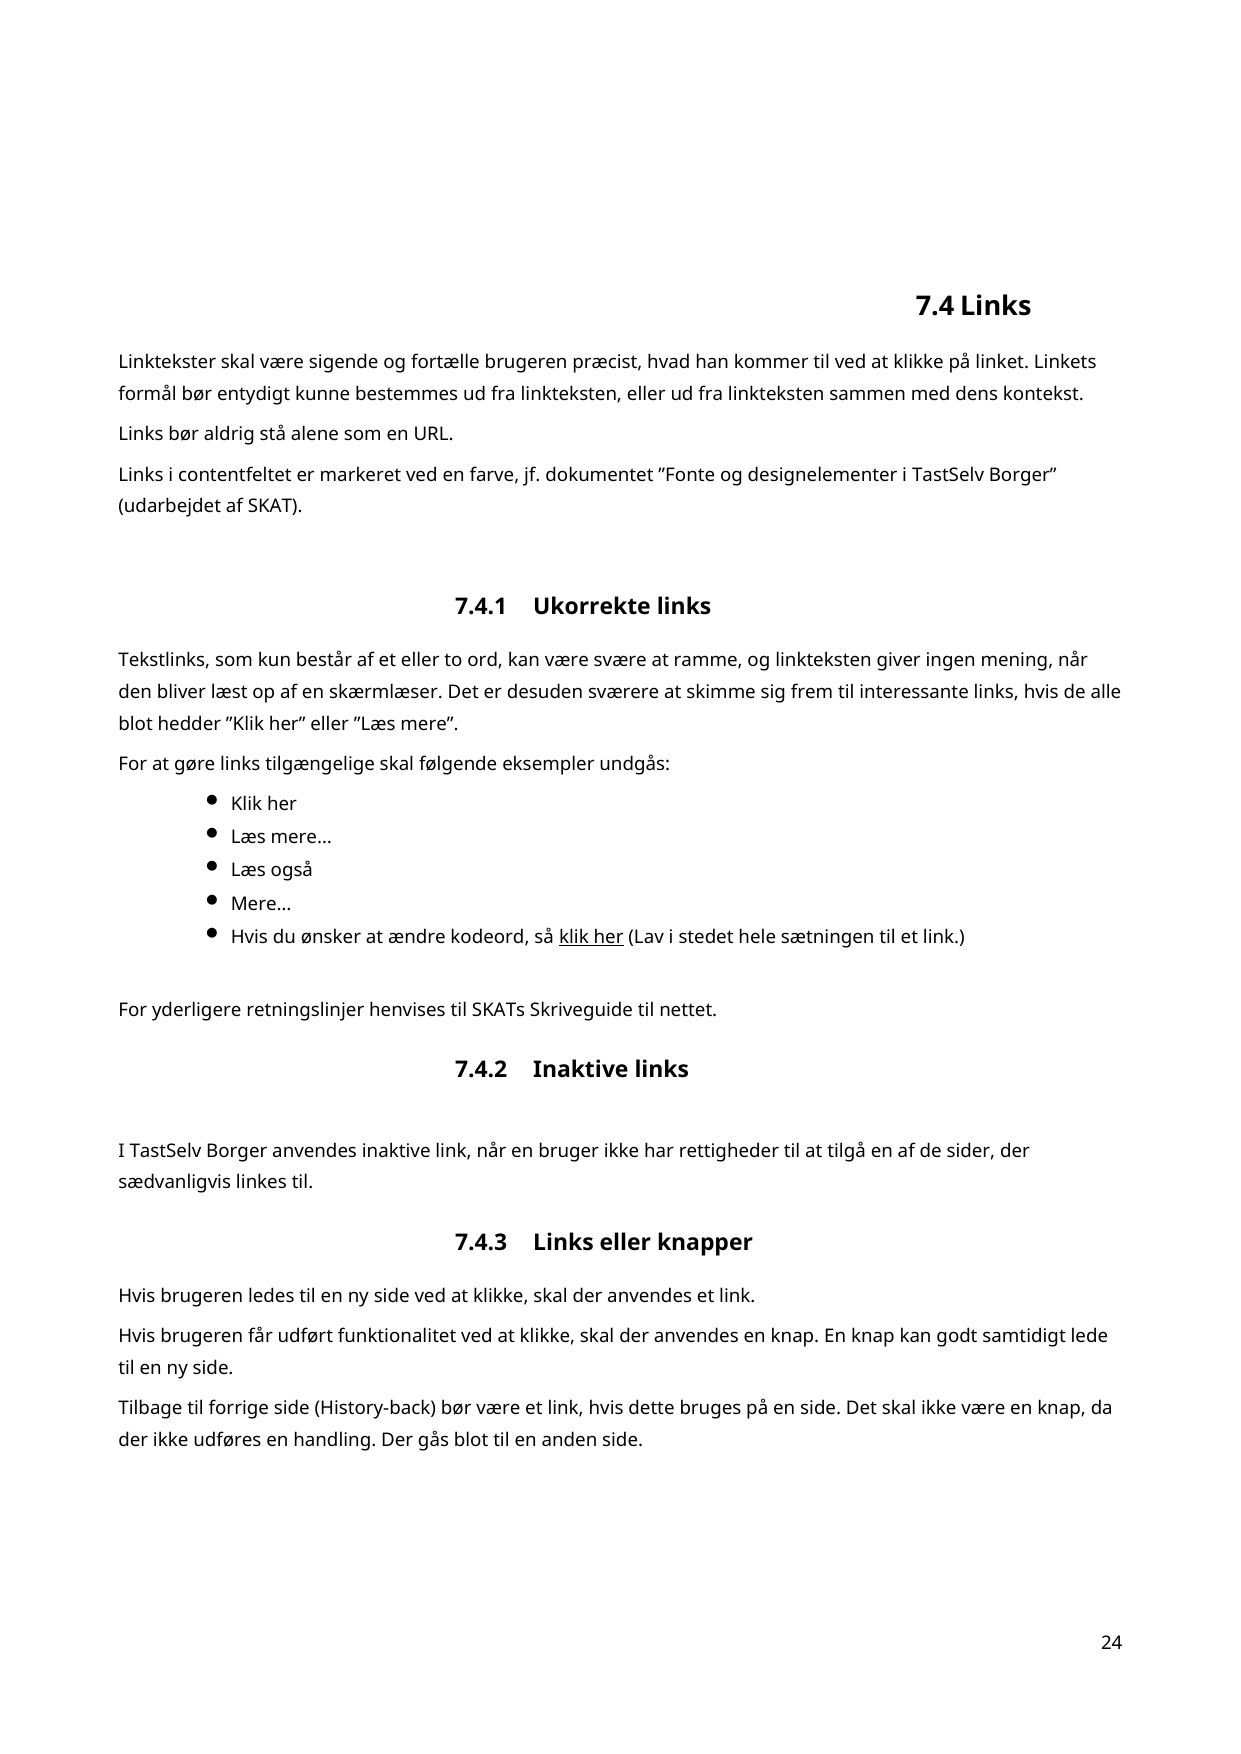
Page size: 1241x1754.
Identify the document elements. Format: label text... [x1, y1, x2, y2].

text Læs mere… [207, 823, 1122, 850]
subtitle Links [916, 287, 1122, 324]
text Læs også [207, 857, 1122, 883]
text Tilbage til forrige side (History-back) bør være et link, hvis dette bruges på en side. Det skal ikke være en knap, da der ikke udføres en handling. Der gås blot til en anden side. [118, 1394, 1122, 1452]
text Links bør aldrig stå alene som en URL. [118, 421, 1122, 446]
text For at gøre links tilgængelige skal følgende eksempler undgås: [118, 750, 1122, 776]
text Tekstlinks, som kun består af et eller to ord, kan være svære at ramme, og linkteksten giver ingen mening, når den bliver læst op af en skærmlæser. Det er desuden sværere at skimme sig frem til interessante links, hvis de alle blot hedder ”Klik her” eller ”Læs mere”. [118, 646, 1122, 735]
text For yderligere retningslinjer henvises til SKATs Skriveguide til nettet. [118, 996, 1122, 1022]
text Hvis brugeren får udført funktionalitet ved at klikke, skal der anvendes en knap. En knap kan godt samtidigt lede til en ny side. [118, 1322, 1122, 1379]
text Hvis du ønsker at ændre kodeord, så klik her (Lav i stedet hele sætningen til et link.) [207, 923, 1122, 949]
text Links i contentfeltet er markeret ved en farve, jf. dokumentet ”Fonte og designelementer i TastSelv Borger” (udarbejdet af SKAT). [118, 461, 1122, 518]
text Klik her [207, 790, 1122, 817]
subtitle Inaktive links [455, 1053, 1122, 1084]
subtitle Links eller knapper [455, 1226, 1122, 1257]
text Hvis brugeren ledes til en ny side ved at klikke, skal der anvendes et link. [118, 1282, 1122, 1307]
subtitle Ukorrekte links [455, 590, 1122, 621]
text I TastSelv Borger anvendes inaktive link, når en bruger ikke har rettigheder til at tilgå en af de sider, der sædvanligvis linkes til. [118, 1137, 1122, 1194]
text Mere… [207, 890, 1122, 916]
text Linktekster skal være sigende og fortælle brugeren præcist, hvad han kommer til ved at klikke på linket. Linkets formål bør entydigt kunne bestemmes ud fra linkteksten, eller ud fra linkteksten sammen med dens kontekst. [118, 349, 1122, 406]
